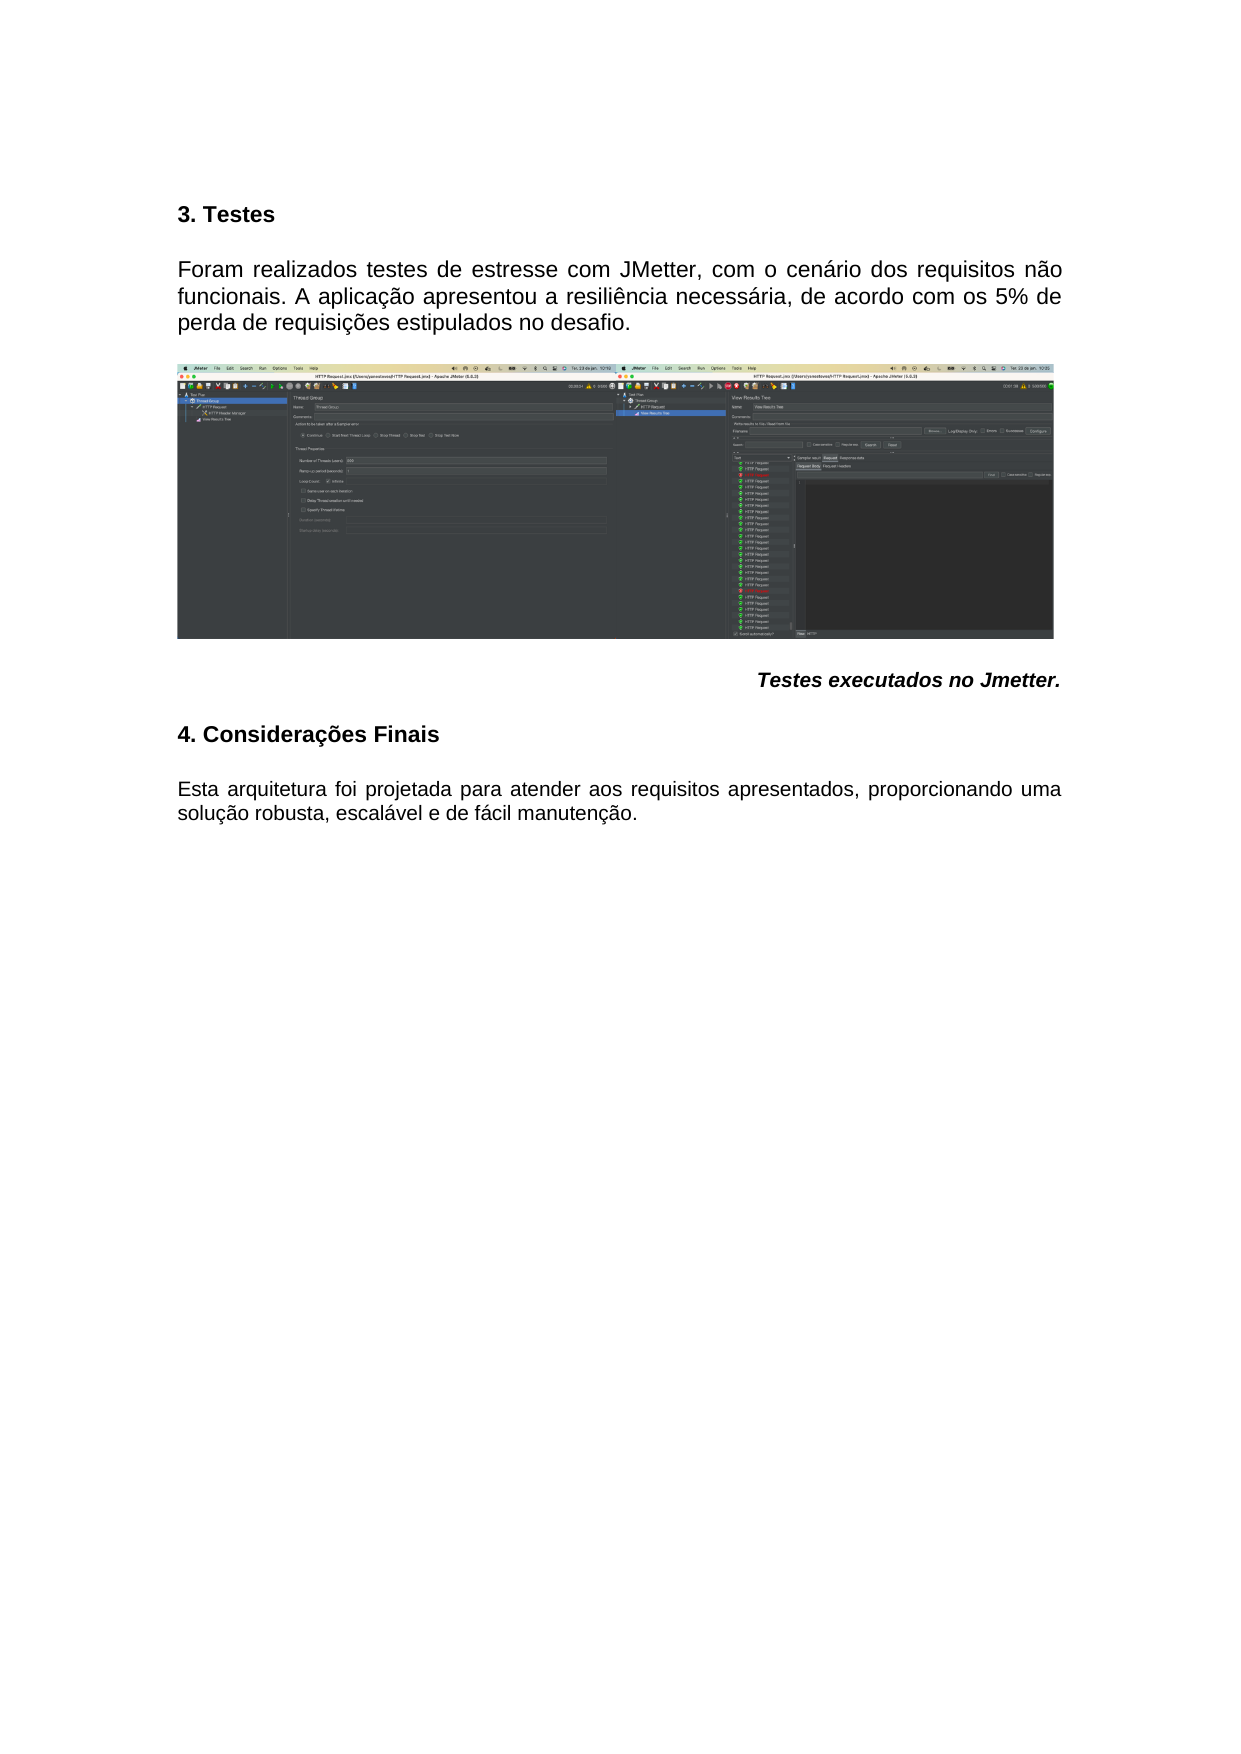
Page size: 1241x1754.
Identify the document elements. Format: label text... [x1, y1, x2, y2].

subtitle Foram realizados testes de estresse com JMetter, com o cenário dos requisitos não funcionais. A aplicação apresentou a resiliência necessária, de acordo com os 5% de perda de requisições estipulados no desafio. [177, 256, 1063, 335]
picture [177, 364, 1054, 639]
subtitle 4. Considerações Finais [177, 721, 1063, 748]
subtitle Testes executados no Jmetter. [177, 668, 1063, 692]
subtitle 3. Testes [177, 201, 1063, 227]
text Esta arquitetura foi projetada para atender aos requisitos apresentados, proporcionando uma solução robusta, escalável e de fácil manutenção. [177, 777, 1063, 825]
